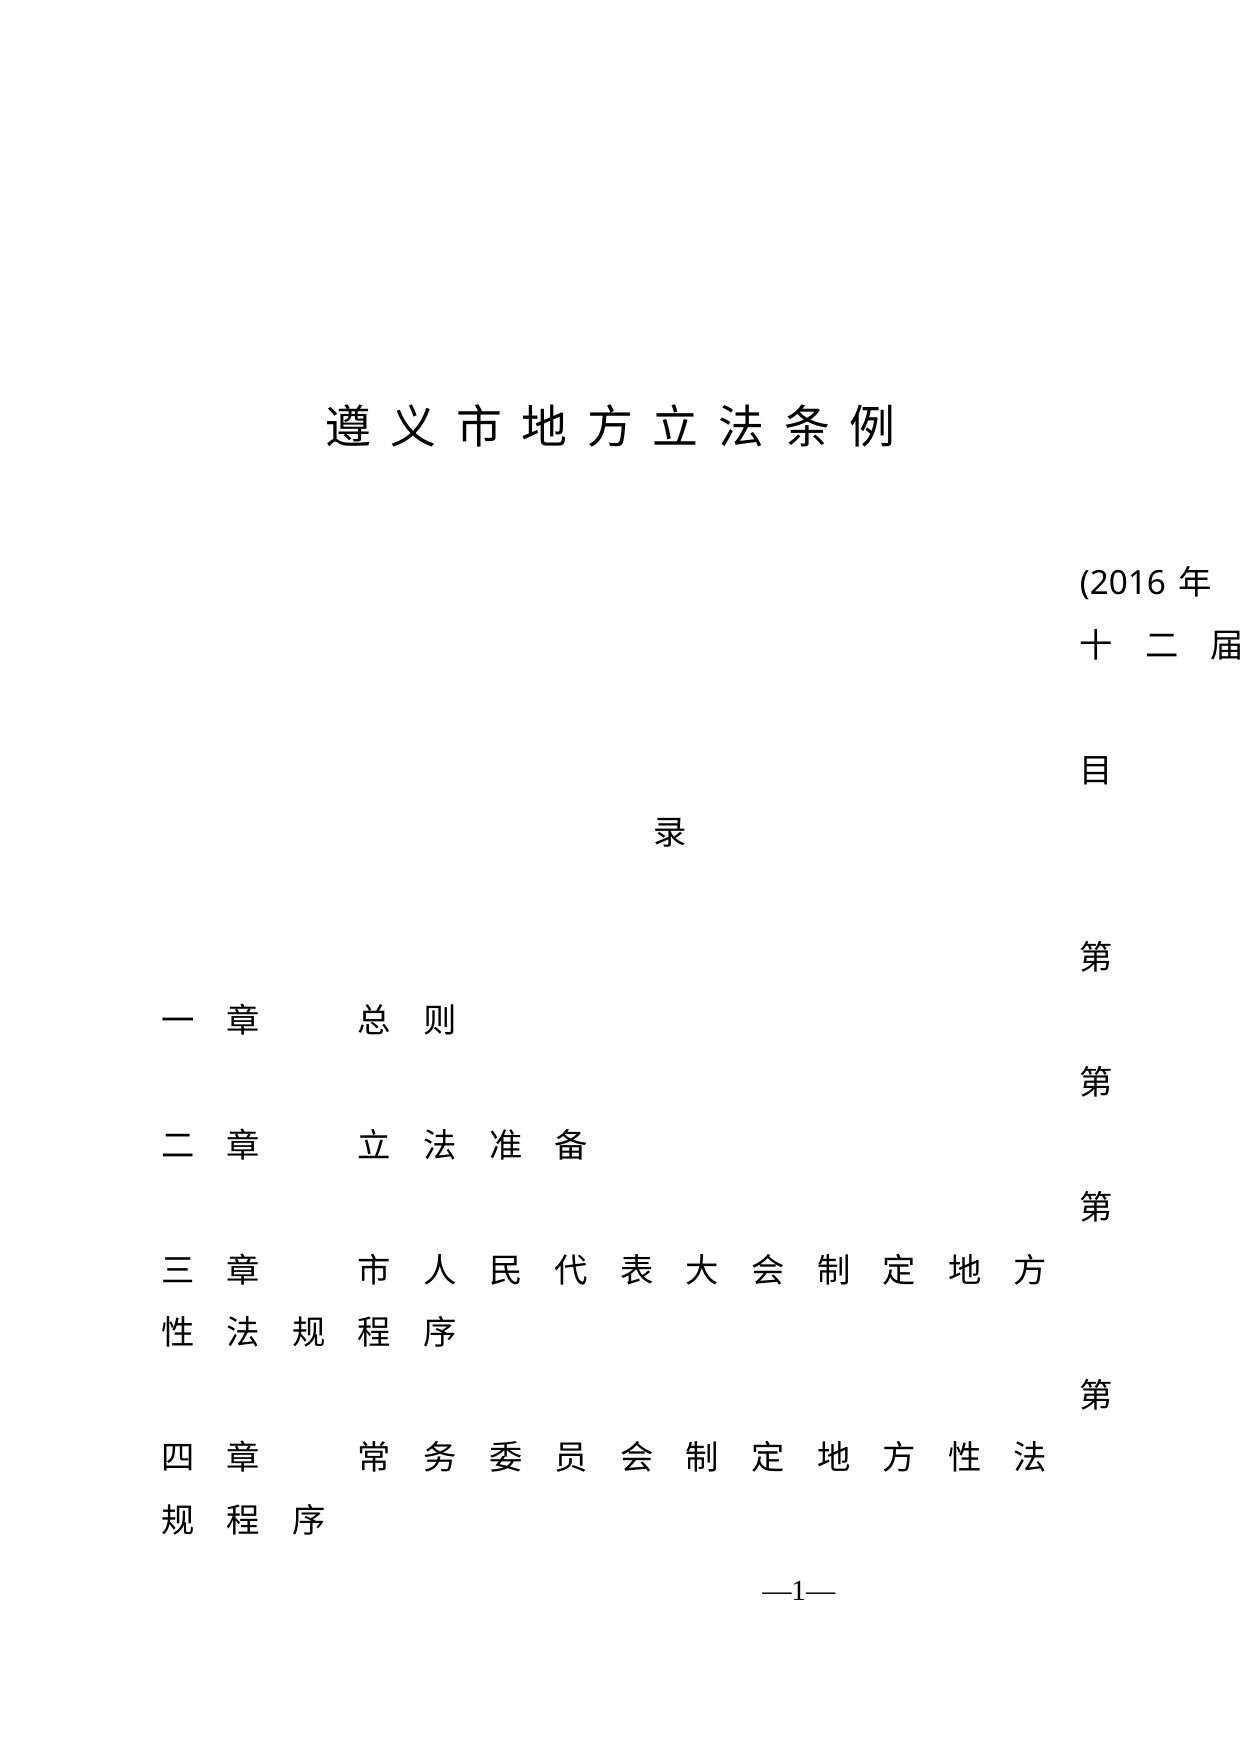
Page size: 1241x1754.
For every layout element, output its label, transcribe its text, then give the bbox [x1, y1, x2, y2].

text (2016年1月22日遵义市第四届人民代表大会第六次会议通过 2016年5月27日贵州省第十二届人民代表大会常务委员会第二十二次会议批准） [1077, 549, 1240, 674]
text 遵义市地方立法条例 [161, 361, 1079, 486]
text 第三章 市人民代表大会制定地方性法规程序 [161, 1174, 1079, 1361]
text 第二章 立法准备 [161, 1049, 1079, 1174]
text 第一章 总则 [161, 924, 1079, 1049]
text 目 录 [161, 736, 1079, 861]
text 第四章 常务委员会制定地方性法规程序 [161, 1361, 1079, 1549]
